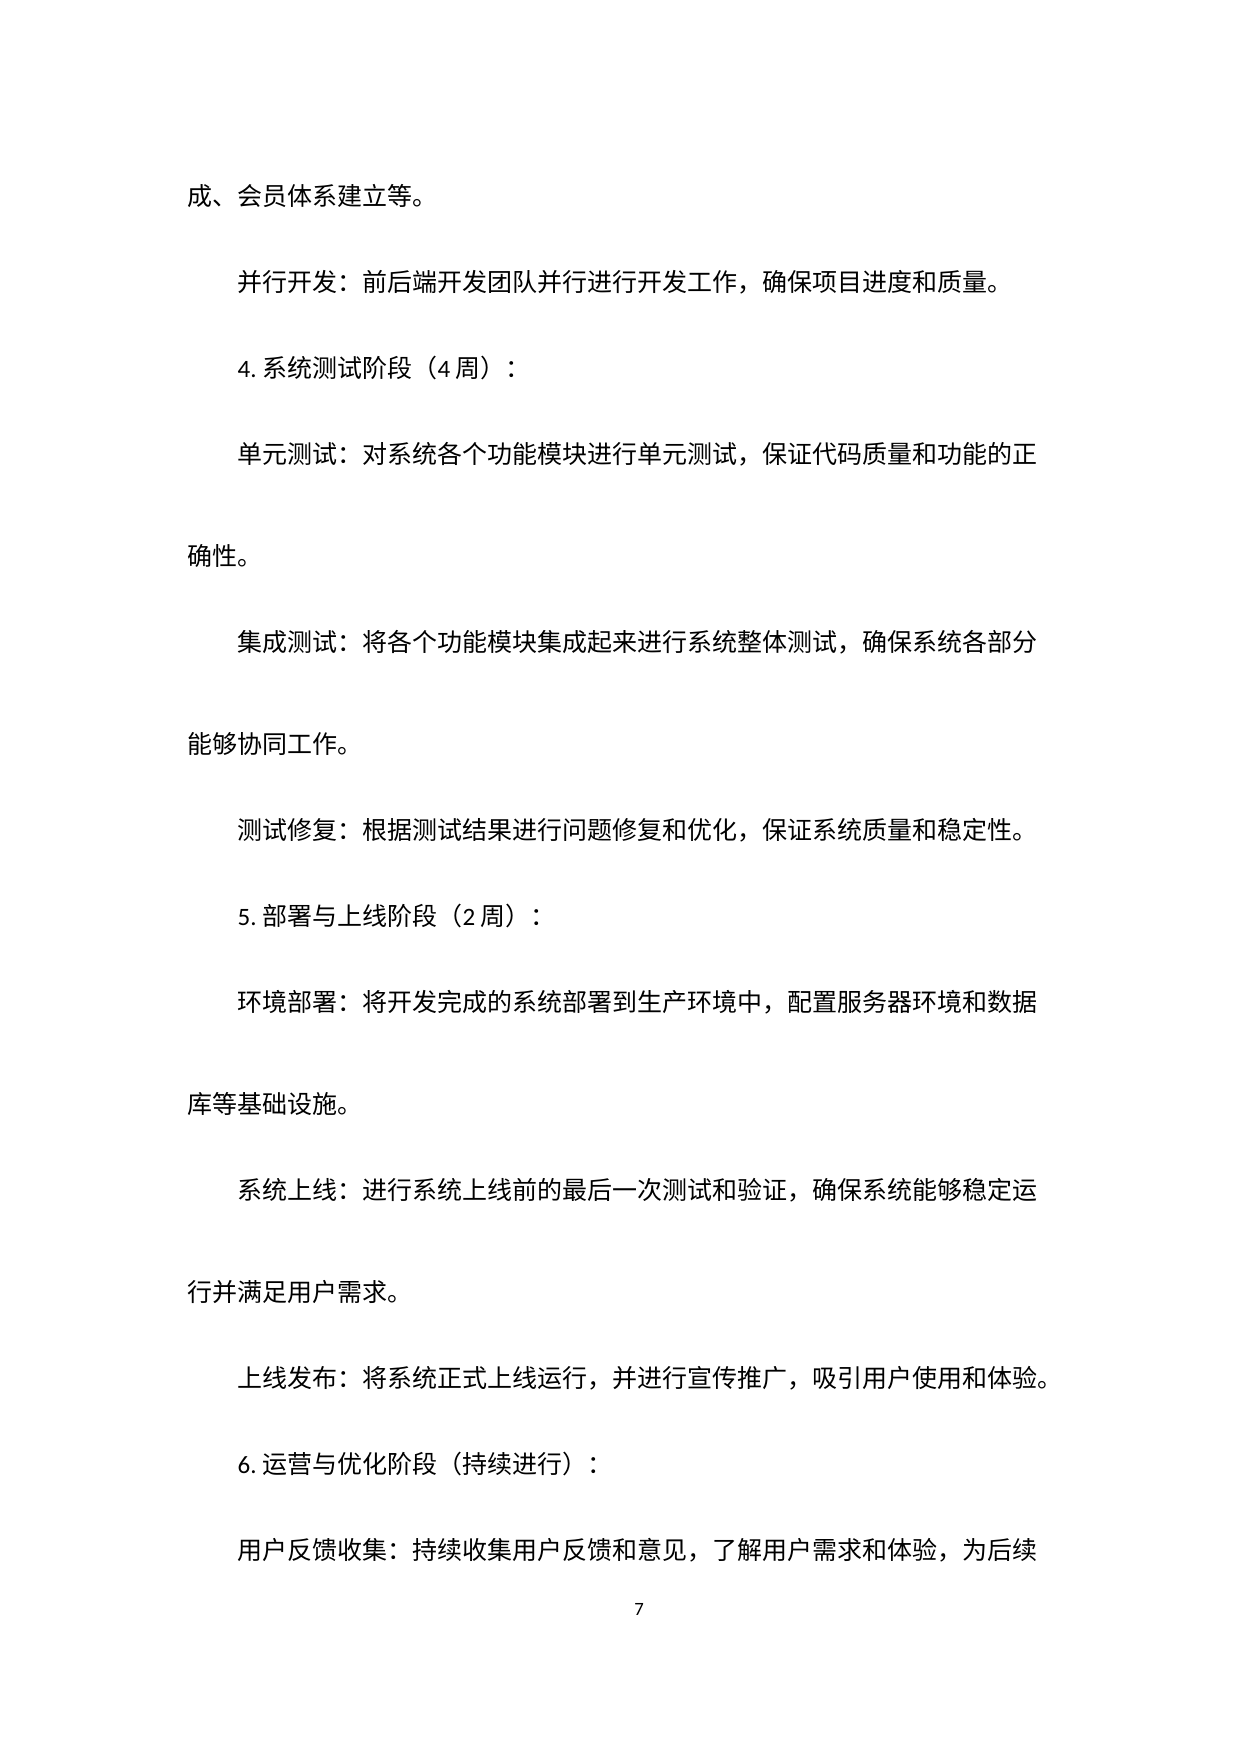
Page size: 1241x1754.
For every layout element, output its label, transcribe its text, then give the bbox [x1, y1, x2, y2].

text 环境部署：将开发完成的系统部署到生产环境中，配置服务器环境和数据库等基础设施。 [187, 967, 1053, 1136]
text 并行开发：前后端开发团队并行进行开发工作，确保项目进度和质量。 [187, 247, 1053, 314]
text 4. 系统测试阶段（4周）： [187, 333, 1053, 401]
text 用户反馈收集：持续收集用户反馈和意见，了解用户需求和体验，为后续优化提供依据。 [187, 1514, 1053, 1582]
text 集成测试：将各个功能模块集成起来进行系统整体测试，确保系统各部分能够协同工作。 [187, 607, 1053, 776]
text 系统上线：进行系统上线前的最后一次测试和验证，确保系统能够稳定运行并满足用户需求。 [187, 1154, 1053, 1324]
text 测试修复：根据测试结果进行问题修复和优化，保证系统质量和稳定性。 [187, 794, 1053, 862]
text 上线发布：将系统正式上线运行，并进行宣传推广，吸引用户使用和体验。 [187, 1342, 1053, 1410]
text 后端开发：实现系统的核心功能模块，包括会员运营自动化、收银系统集成、会员体系建立等。 [187, 161, 1053, 228]
text 单元测试：对系统各个功能模块进行单元测试，保证代码质量和功能的正确性。 [187, 419, 1053, 588]
text 5. 部署与上线阶段（2周）： [187, 881, 1053, 948]
text 6. 运营与优化阶段（持续进行）： [187, 1428, 1053, 1496]
